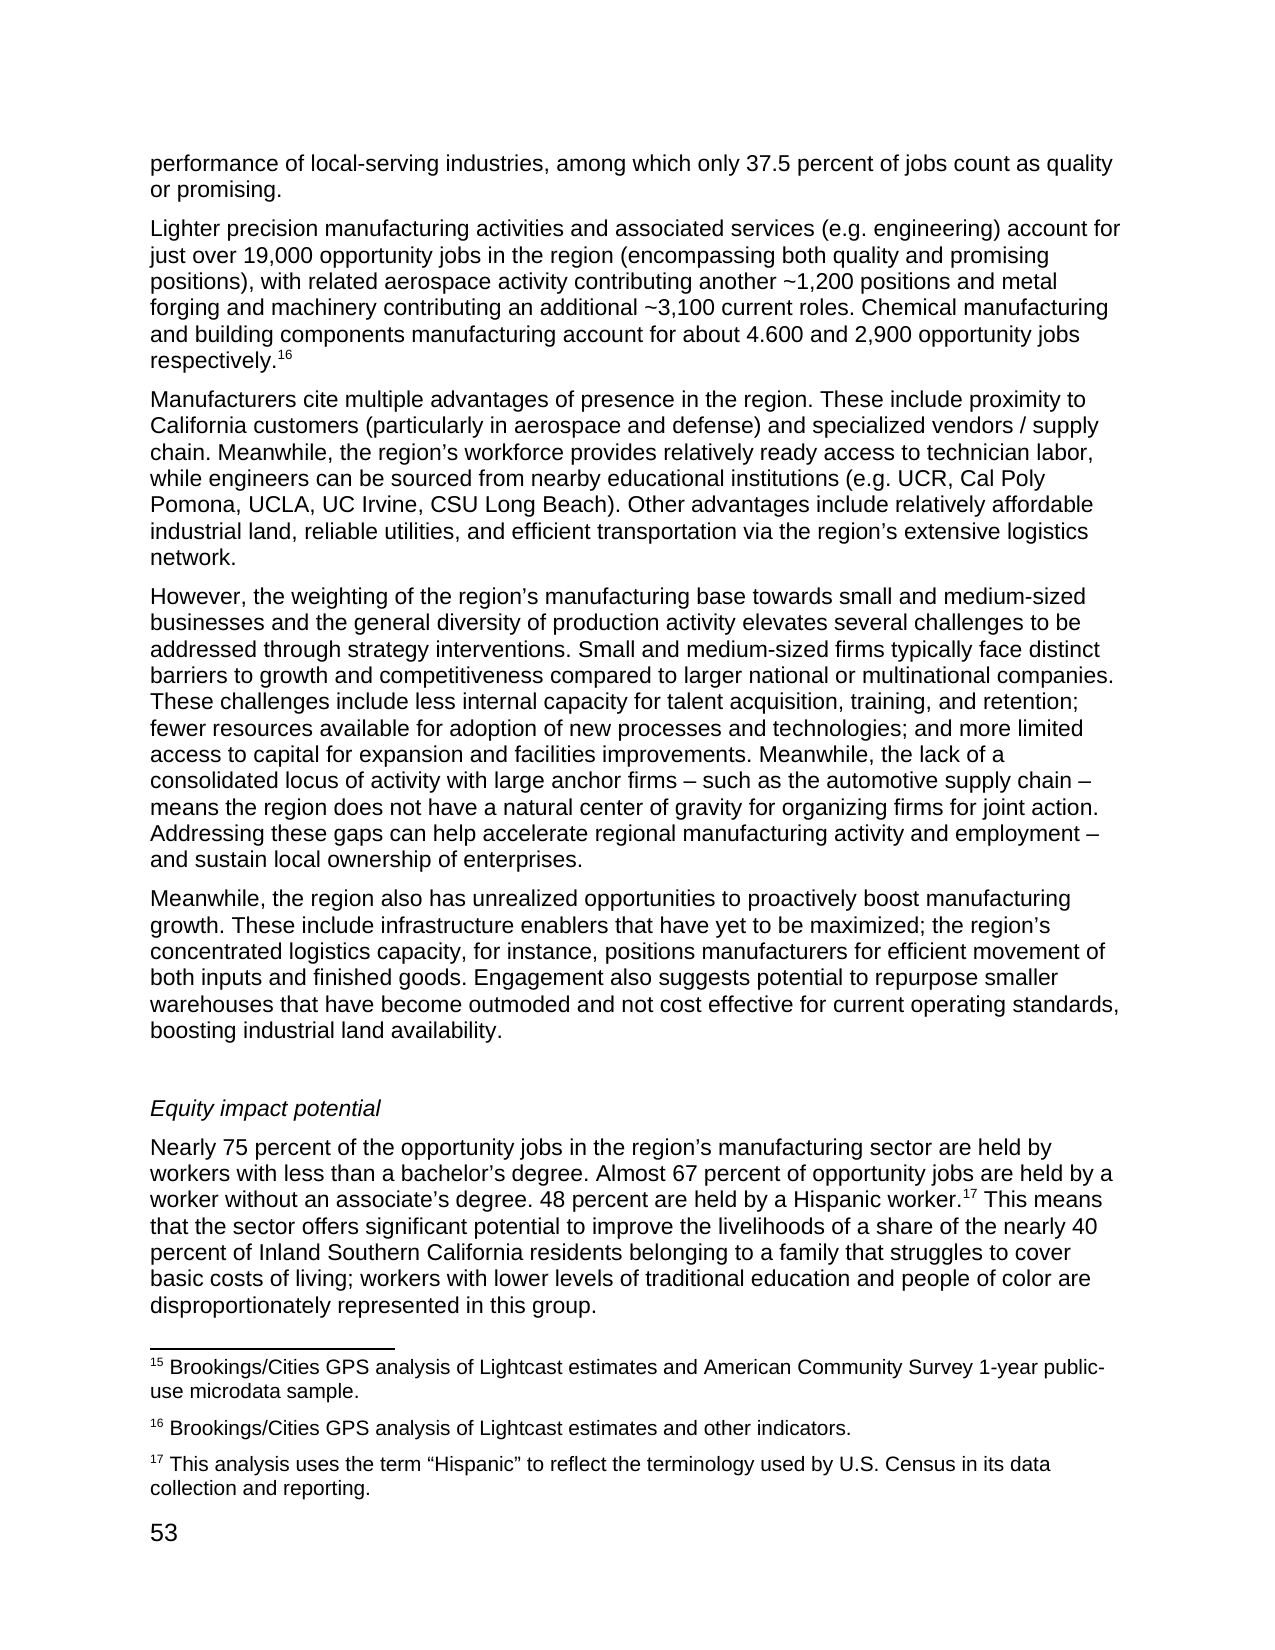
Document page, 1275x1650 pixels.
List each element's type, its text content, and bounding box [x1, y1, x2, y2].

text Equity impact potential [150, 1095, 1125, 1121]
text However, the weighting of the region’s manufacturing base towards small and medium-sized businesses and the general diversity of production activity elevates several challenges to be addressed through strategy interventions. Small and medium-sized firms typically face distinct barriers to growth and competitiveness compared to larger national or multinational companies. These challenges include less internal capacity for talent acquisition, training, and retention; fewer resources available for adoption of new processes and technologies; and more limited access to capital for expansion and facilities improvements. Meanwhile, the lack of a consolidated locus of activity with large anchor firms – such as the automotive supply chain – means the region does not have a natural center of gravity for organizing firms for joint action. Addressing these gaps can help accelerate regional manufacturing activity and employment – and sustain local ownership of enterprises. [150, 583, 1125, 873]
text Meanwhile, the region also has unrealized opportunities to proactively boost manufacturing growth. These include infrastructure enablers that have yet to be maximized; the region’s concentrated logistics capacity, for instance, positions manufacturers for efficient movement of both inputs and finished goods. Engagement also suggests potential to repurpose smaller warehouses that have become outmoded and not cost effective for current operating standards, boosting industrial land availability. [150, 885, 1125, 1043]
text Nearly 75 percent of the opportunity jobs in the region’s manufacturing sector are held by workers with less than a bachelor’s degree. Almost 67 percent of opportunity jobs are held by a worker without an associate’s degree. 48 percent are held by a Hispanic worker. This means that the sector offers significant potential to improve the livelihoods of a share of the nearly 40 percent of Inland Southern California residents belonging to a family that struggles to cover basic costs of living; workers with lower levels of traditional education and people of color are disproportionately represented in this group. [150, 1133, 1125, 1318]
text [150, 150, 1125, 203]
text Manufacturers cite multiple advantages of presence in the region. These include proximity to California customers (particularly in aerospace and defense) and specialized vendors / supply chain. Meanwhile, the region’s workforce provides relatively ready access to technician labor, while engineers can be sourced from nearby educational institutions (e.g. UCR, Cal Poly Pomona, UCLA, UC Irvine, CSU Long Beach). Other advantages include relatively affordable industrial land, reliable utilities, and efficient transportation via the region’s extensive logistics network. [150, 386, 1125, 570]
text Lighter precision manufacturing activities and associated services (e.g. engineering) account for just over 19,000 opportunity jobs in the region (encompassing both quality and promising positions), with related aerospace activity contributing another ~1,200 positions and metal forging and machinery contributing an additional ~3,100 current roles. Chemical manufacturing and building components manufacturing account for about 4.600 and 2,900 opportunity jobs respectively. [150, 215, 1125, 373]
